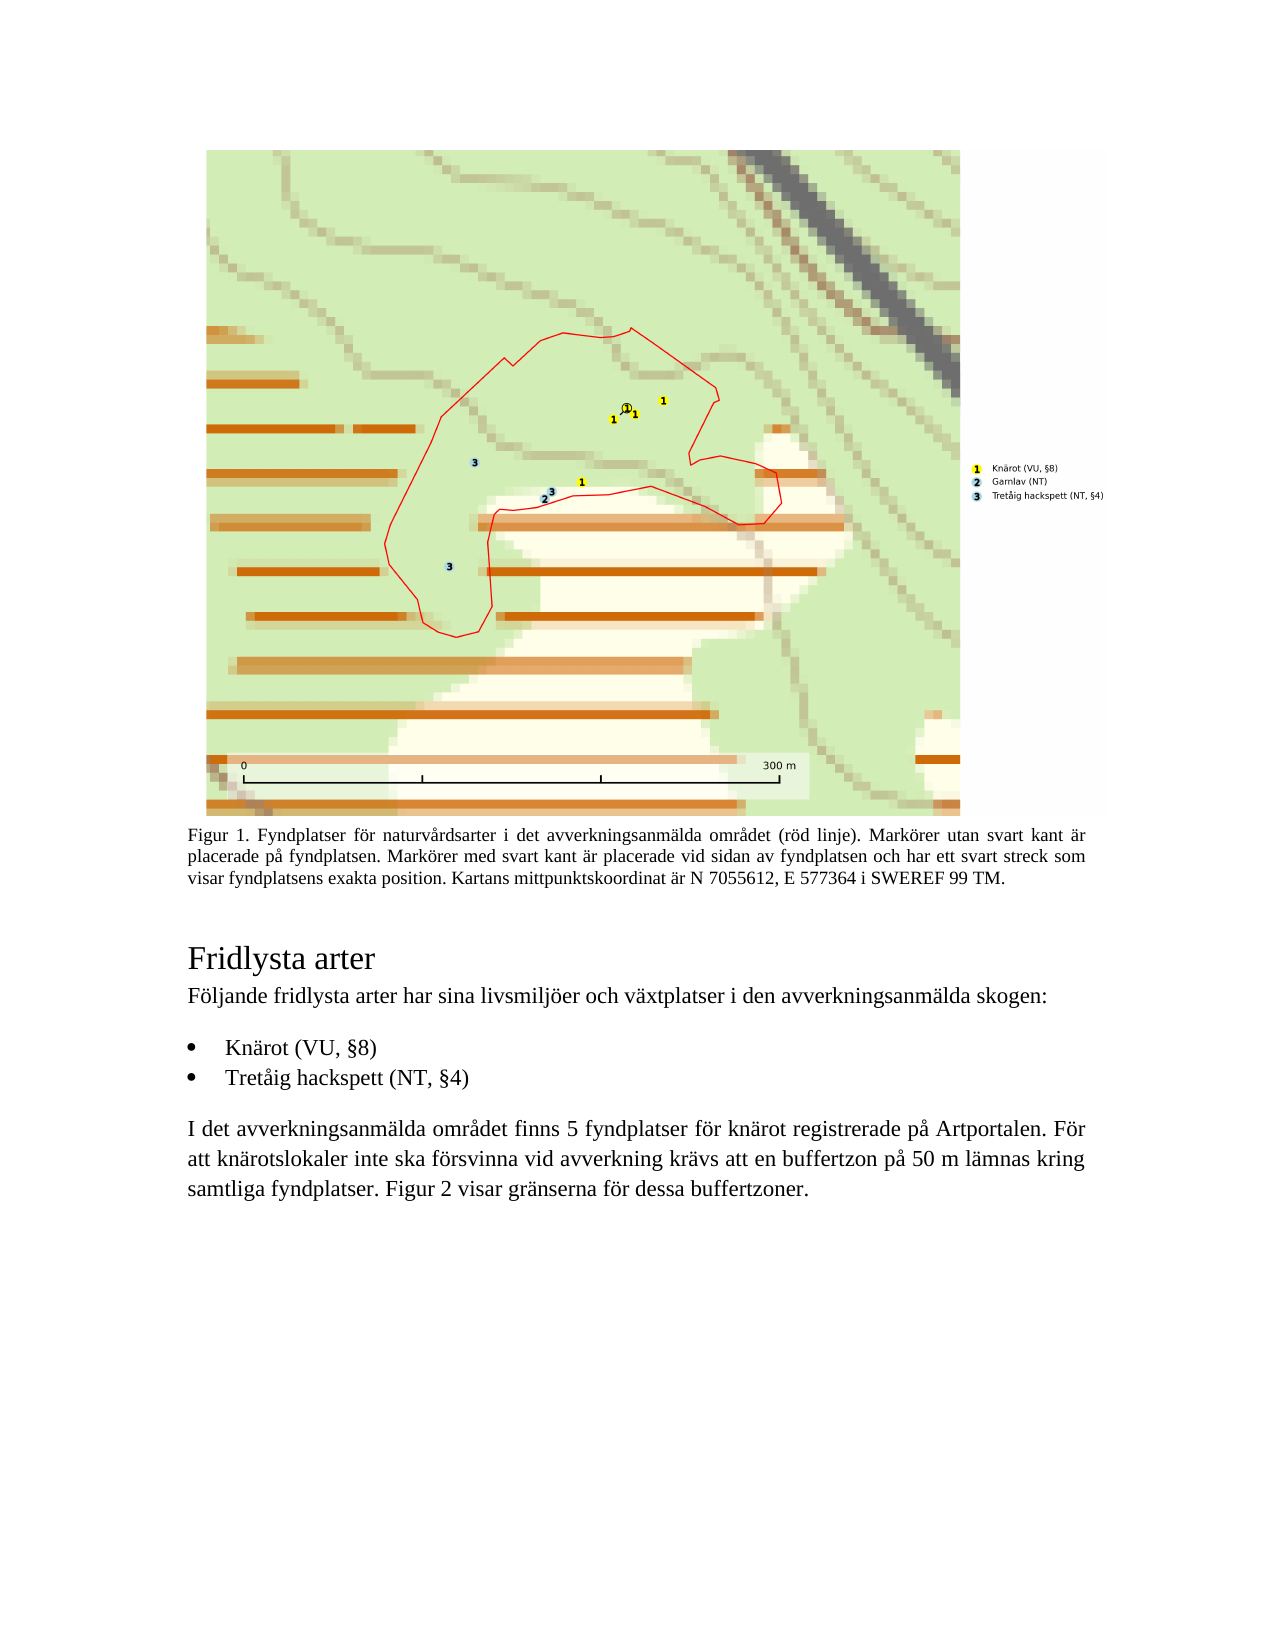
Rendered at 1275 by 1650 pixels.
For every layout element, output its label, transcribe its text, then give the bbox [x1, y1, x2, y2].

text Figur 1. Fyndplatser för naturvårdsarter i det avverkningsanmälda området (röd linje). Markörer utan svart kant är placerade på fyndplatsen. Markörer med svart kant är placerade vid sidan av fyndplatsen och har ett svart streck som visar fyndplatsens exakta position. Kartans mittpunktskoordinat är N 7055612, E 577364 i SWEREF 99 TM. [187, 824, 1087, 888]
list Knärot (VU, §8) [187, 1034, 1087, 1060]
text I det avverkningsanmälda området finns 5 fyndplatser för knärot registrerade på Artportalen. För att knärotslokaler inte ska försvinna vid avverkning krävs att en buffertzon på 50 m lämnas kring samtliga fyndplatser. Figur 2 visar gränserna för dessa buffertzoner. [187, 1115, 1087, 1202]
list Tretåig hackspett (NT, §4) [187, 1064, 1087, 1090]
text Följande fridlysta arter har sina livsmiljöer och växtplatser i den avverkningsanmälda skogen: [187, 983, 1087, 1009]
subtitle Fridlysta arter [187, 938, 1087, 977]
picture [206, 150, 1107, 816]
